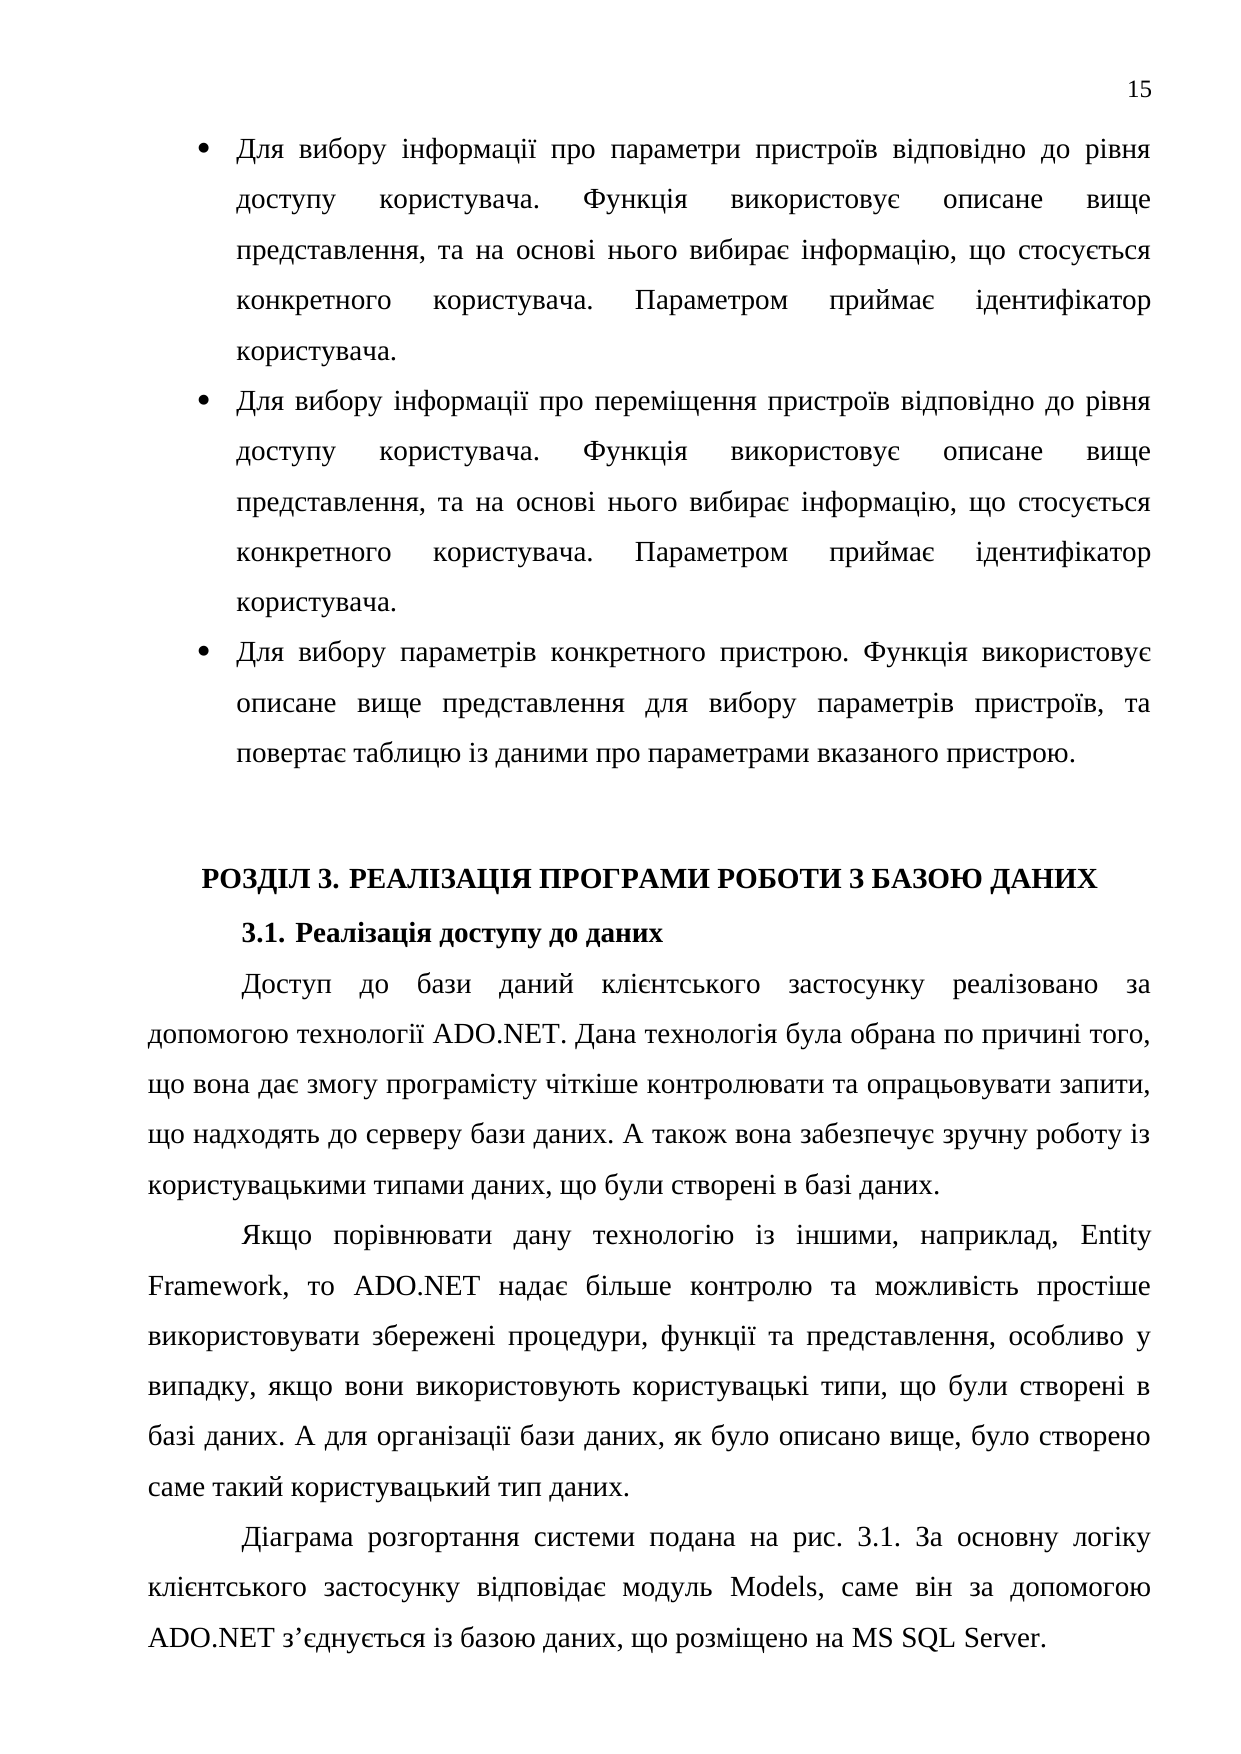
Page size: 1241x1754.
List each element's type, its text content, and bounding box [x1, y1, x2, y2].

list Для вибору параметрів конкретного пристрою. Функція використовує описане вище представлення для вибору параметрів пристроїв, та повертає таблицю із даними про параметрами вказаного пристрою. [199, 634, 1152, 769]
text Якщо порівнювати дану технологію із іншими, наприклад, Entity Framework, то ADO.NET надає більше контролю та можливість простіше використовувати збережені процедури, функції та представлення, особливо у випадку, якщо вони використовують користувацькі типи, що були створені в базі даних. А для організації бази даних, як було описано вище, було створено саме такий користувацький тип даних. [148, 1217, 1152, 1502]
text Доступ до бази даний клієнтського застосунку реалізовано за допомогою технології ADO.NET. Дана технологія була обрана по причині того, що вона дає змогу програмісту чіткіше контролювати та опрацьовувати запити, що надходять до серверу бази даних. А також вона забезпечує зручну роботу із користувацькими типами даних, що були створені в базі даних. [148, 966, 1152, 1201]
subtitle 3.1. Реалізація доступу до даних [148, 915, 1152, 949]
list Для вибору інформації про переміщення пристроїв відповідно до рівня доступу користувача. Функція використовує описане вище представлення, та на основі нього вибирає інформацію, що стосується конкретного користувача. Параметром приймає ідентифікатор користувача. [199, 383, 1152, 618]
subtitle РОЗДІЛ 3. РЕАЛІЗАЦІЯ ПРОГРАМИ РОБОТИ З БАЗОЮ ДАНИХ [148, 861, 1152, 894]
list Для вибору інформації про параметри пристроїв відповідно до рівня доступу користувача. Функція використовує описане вище представлення, та на основі нього вибирає інформацію, що стосується конкретного користувача. Параметром приймає ідентифікатор користувача. [199, 131, 1152, 366]
text Діаграма розгортання системи подана на рис. 3.1. За основну логіку клієнтського застосунку відповідає модуль Models, саме він за допомогою ADO.NET з’єднується із базою даних, що розміщено на MS SQL Server. [148, 1519, 1152, 1653]
